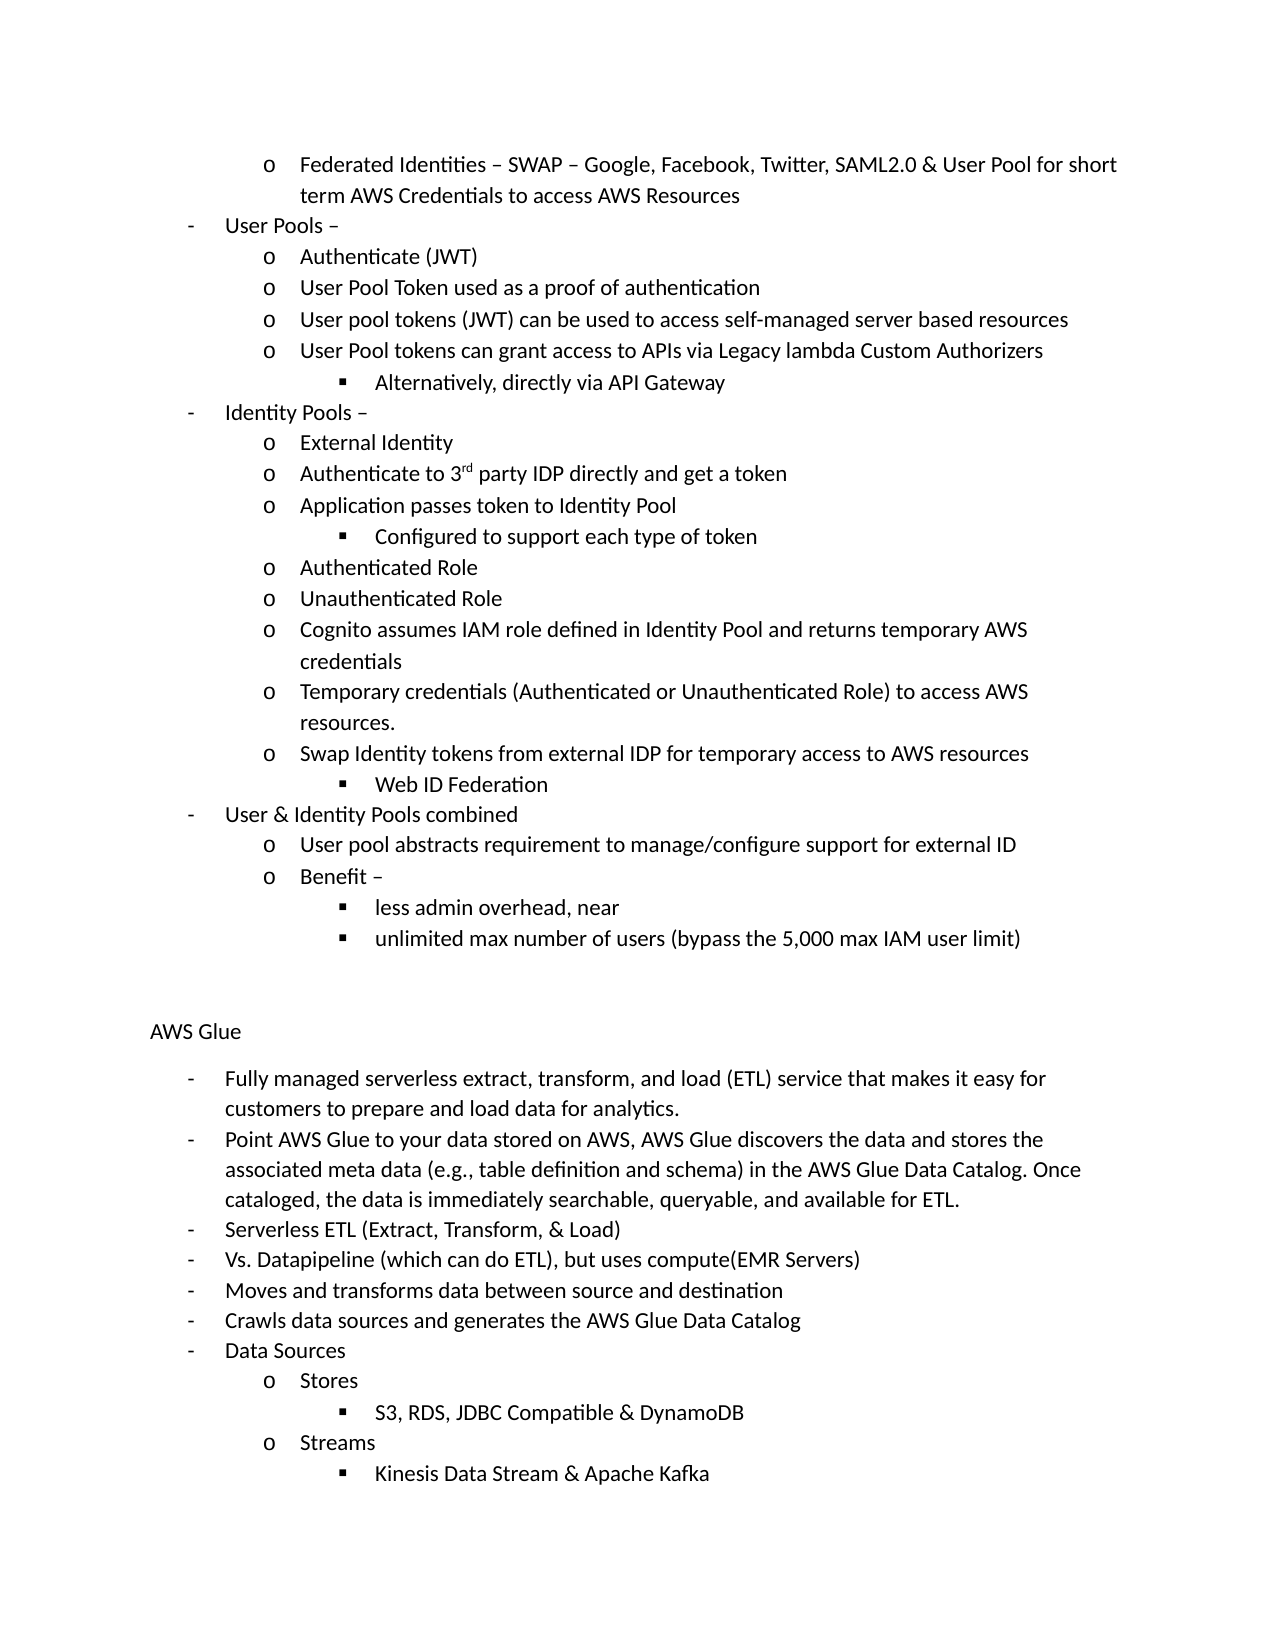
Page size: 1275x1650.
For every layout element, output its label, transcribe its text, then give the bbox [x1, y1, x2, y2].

text AWS Glue [150, 1017, 1125, 1045]
list Alternatively, directly via API Gateway [337, 368, 1125, 396]
list unlimited max number of users (bypass the 5,000 max IAM user limit) [337, 924, 1125, 952]
list Cognito assumes IAM role defined in Identity Pool and returns temporary AWS credentials [262, 616, 1125, 675]
list Authenticated Role [262, 553, 1125, 582]
list Authenticate (JWT) [262, 242, 1125, 271]
list Federated Identities – SWAP – Google, Facebook, Twitter, SAML2.0 & User Pool for short term AWS Credentials to access AWS Resources [262, 150, 1125, 209]
list External Identity [262, 428, 1125, 457]
list Streams [262, 1428, 1125, 1457]
list Configured to support each type of token [337, 522, 1125, 550]
list Moves and transforms data between source and destination [187, 1276, 1125, 1304]
list Kinesis Data Stream & Apache Kafka [337, 1459, 1125, 1487]
list User Pools – [187, 212, 1125, 239]
list Identity Pools – [187, 398, 1125, 426]
list Authenticate to 3rd party IDP directly and get a token [262, 459, 1125, 489]
list S3, RDS, JDBC Compatible & DynamoDB [337, 1398, 1125, 1426]
list User pool abstracts requirement to manage/configure support for external ID [262, 831, 1125, 860]
list User & Identity Pools combined [187, 800, 1125, 828]
list Swap Identity tokens from external IDP for temporary access to AWS resources [262, 739, 1125, 768]
list Fully managed serverless extract, transform, and load (ETL) service that makes it easy for customers to prepare and load data for analytics. [187, 1064, 1125, 1122]
list Vs. Datapipeline (which can do ETL), but uses compute(EMR Servers) [187, 1246, 1125, 1273]
list User Pool tokens can grant access to APIs via Legacy lambda Custom Authorizers [262, 336, 1125, 365]
list Crawls data sources and generates the AWS Glue Data Catalog [187, 1306, 1125, 1334]
list Web ID Federation [337, 770, 1125, 798]
list User pool tokens (JWT) can be used to access self-managed server based resources [262, 305, 1125, 334]
list Point AWS Glue to your data stored on AWS, AWS Glue discovers the data and stores the associated meta data (e.g., table definition and schema) in the AWS Glue Data Catalog. Once cataloged, the data is immediately searchable, queryable, and available for ETL. [187, 1125, 1125, 1213]
list Benefit – [262, 862, 1125, 891]
list Temporary credentials (Authenticated or Unauthenticated Role) to access AWS resources. [262, 677, 1125, 736]
list Unauthenticated Role [262, 584, 1125, 613]
list User Pool Token used as a proof of authentication [262, 273, 1125, 302]
list Serverless ETL (Extract, Transform, & Load) [187, 1215, 1125, 1243]
list Data Sources [187, 1336, 1125, 1364]
list less admin overhead, near [337, 893, 1125, 921]
list Stores [262, 1366, 1125, 1396]
list Application passes token to Identity Pool [262, 491, 1125, 520]
